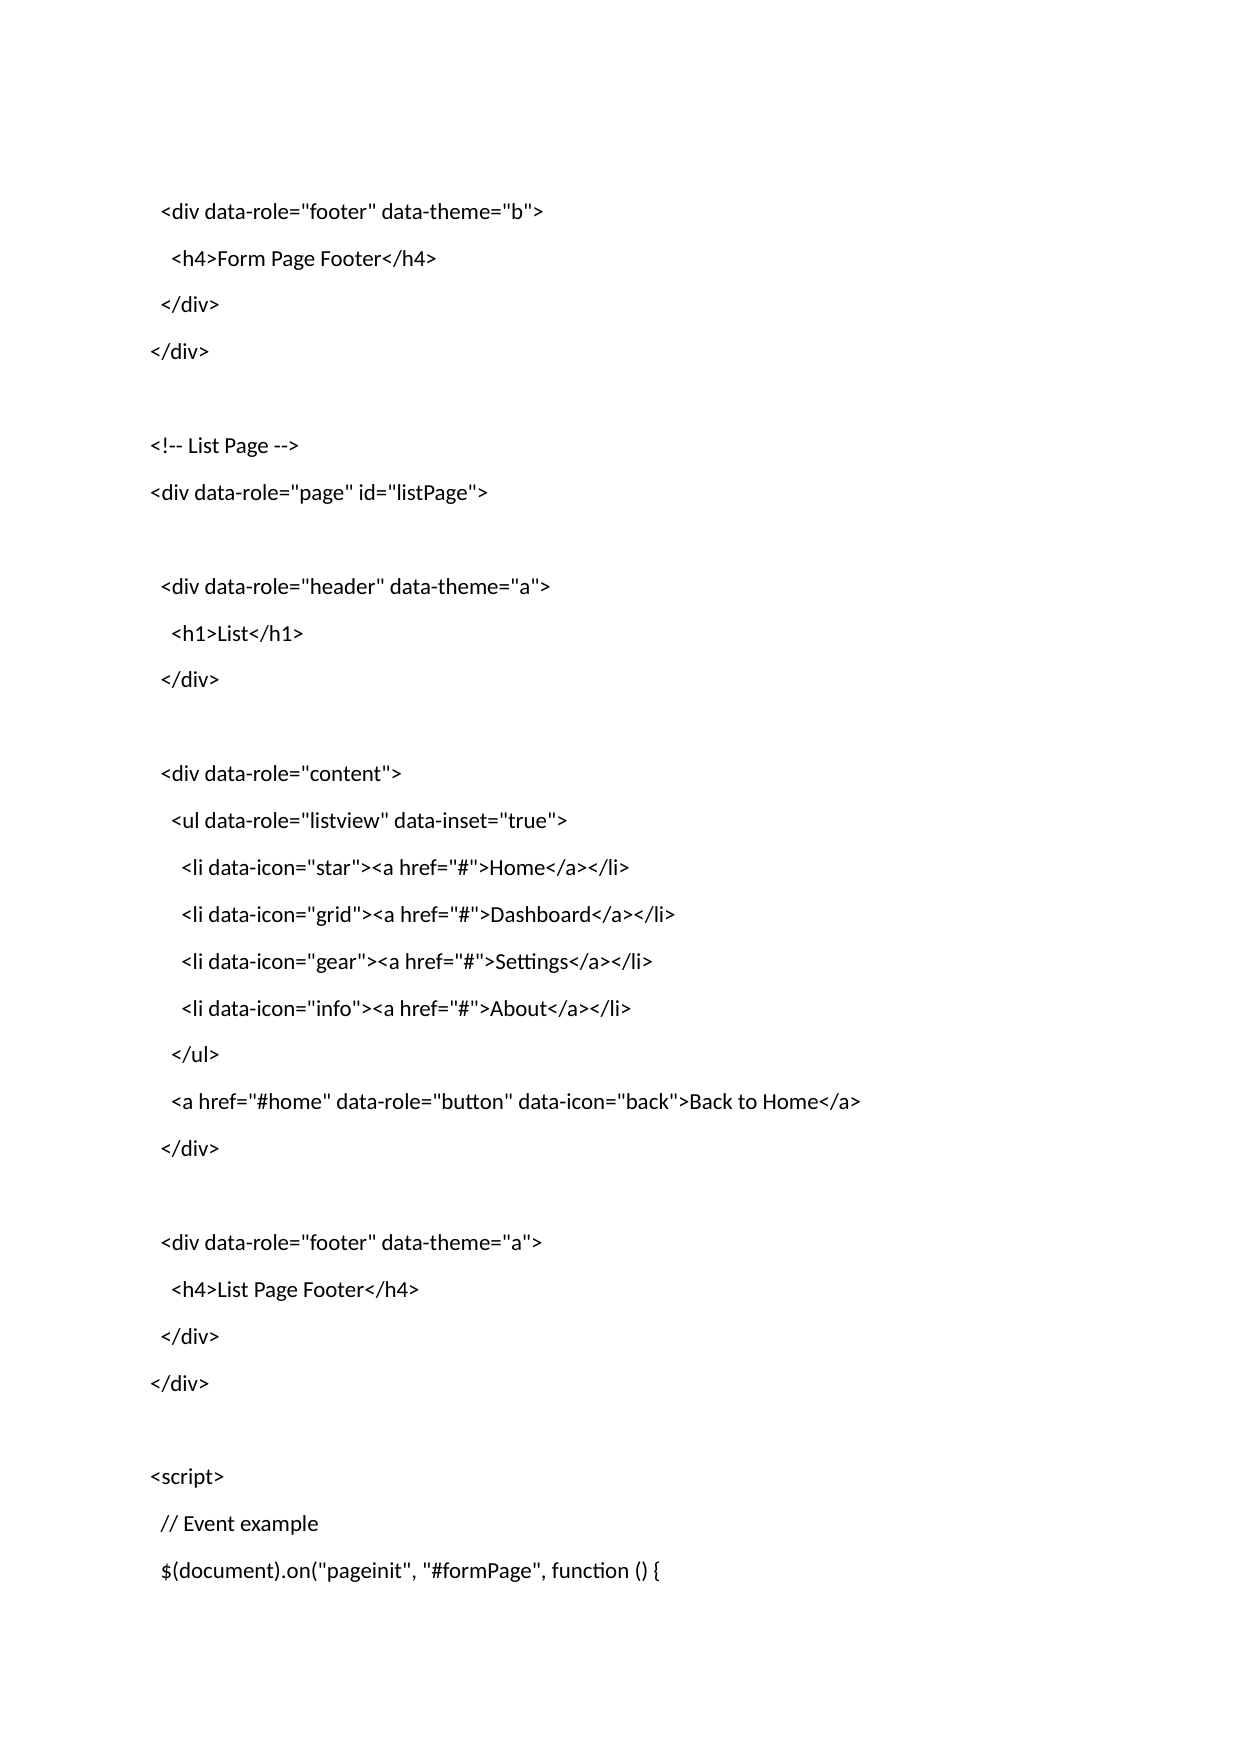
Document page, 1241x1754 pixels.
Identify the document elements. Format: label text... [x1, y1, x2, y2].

text $(document).on("pageinit", "#formPage", function () { [150, 1556, 1090, 1584]
text </div> [150, 666, 1090, 694]
text <a href="#home" data-role="button" data-icon="back">Back to Home</a> [150, 1087, 1090, 1116]
text <div data-role="footer" data-theme="a"> [150, 1228, 1090, 1256]
text <ul data-role="listview" data-inset="true"> [150, 806, 1090, 834]
text <li data-icon="star"><a href="#">Home</a></li> [150, 853, 1090, 881]
text <div data-role="content"> [150, 759, 1090, 787]
text </div> [150, 337, 1090, 366]
text <li data-icon="grid"><a href="#">Dashboard</a></li> [150, 900, 1090, 928]
text <h1>List</h1> [150, 619, 1090, 647]
text <div data-role="header" data-theme="a"> [150, 572, 1090, 600]
text <h4>Form Page Footer</h4> [150, 244, 1090, 272]
text </div> [150, 1369, 1090, 1397]
text </div> [150, 291, 1090, 319]
text <!-- List Page --> [150, 431, 1090, 459]
text </div> [150, 1322, 1090, 1350]
text </ul> [150, 1041, 1090, 1069]
text <li data-icon="info"><a href="#">About</a></li> [150, 994, 1090, 1022]
text </div> [150, 1134, 1090, 1162]
text <div data-role="footer" data-theme="b"> [150, 197, 1090, 225]
text <div data-role="page" id="listPage"> [150, 478, 1090, 506]
text <script> [150, 1462, 1090, 1491]
text <h4>List Page Footer</h4> [150, 1275, 1090, 1303]
text <li data-icon="gear"><a href="#">Settings</a></li> [150, 947, 1090, 975]
text // Event example [150, 1509, 1090, 1537]
